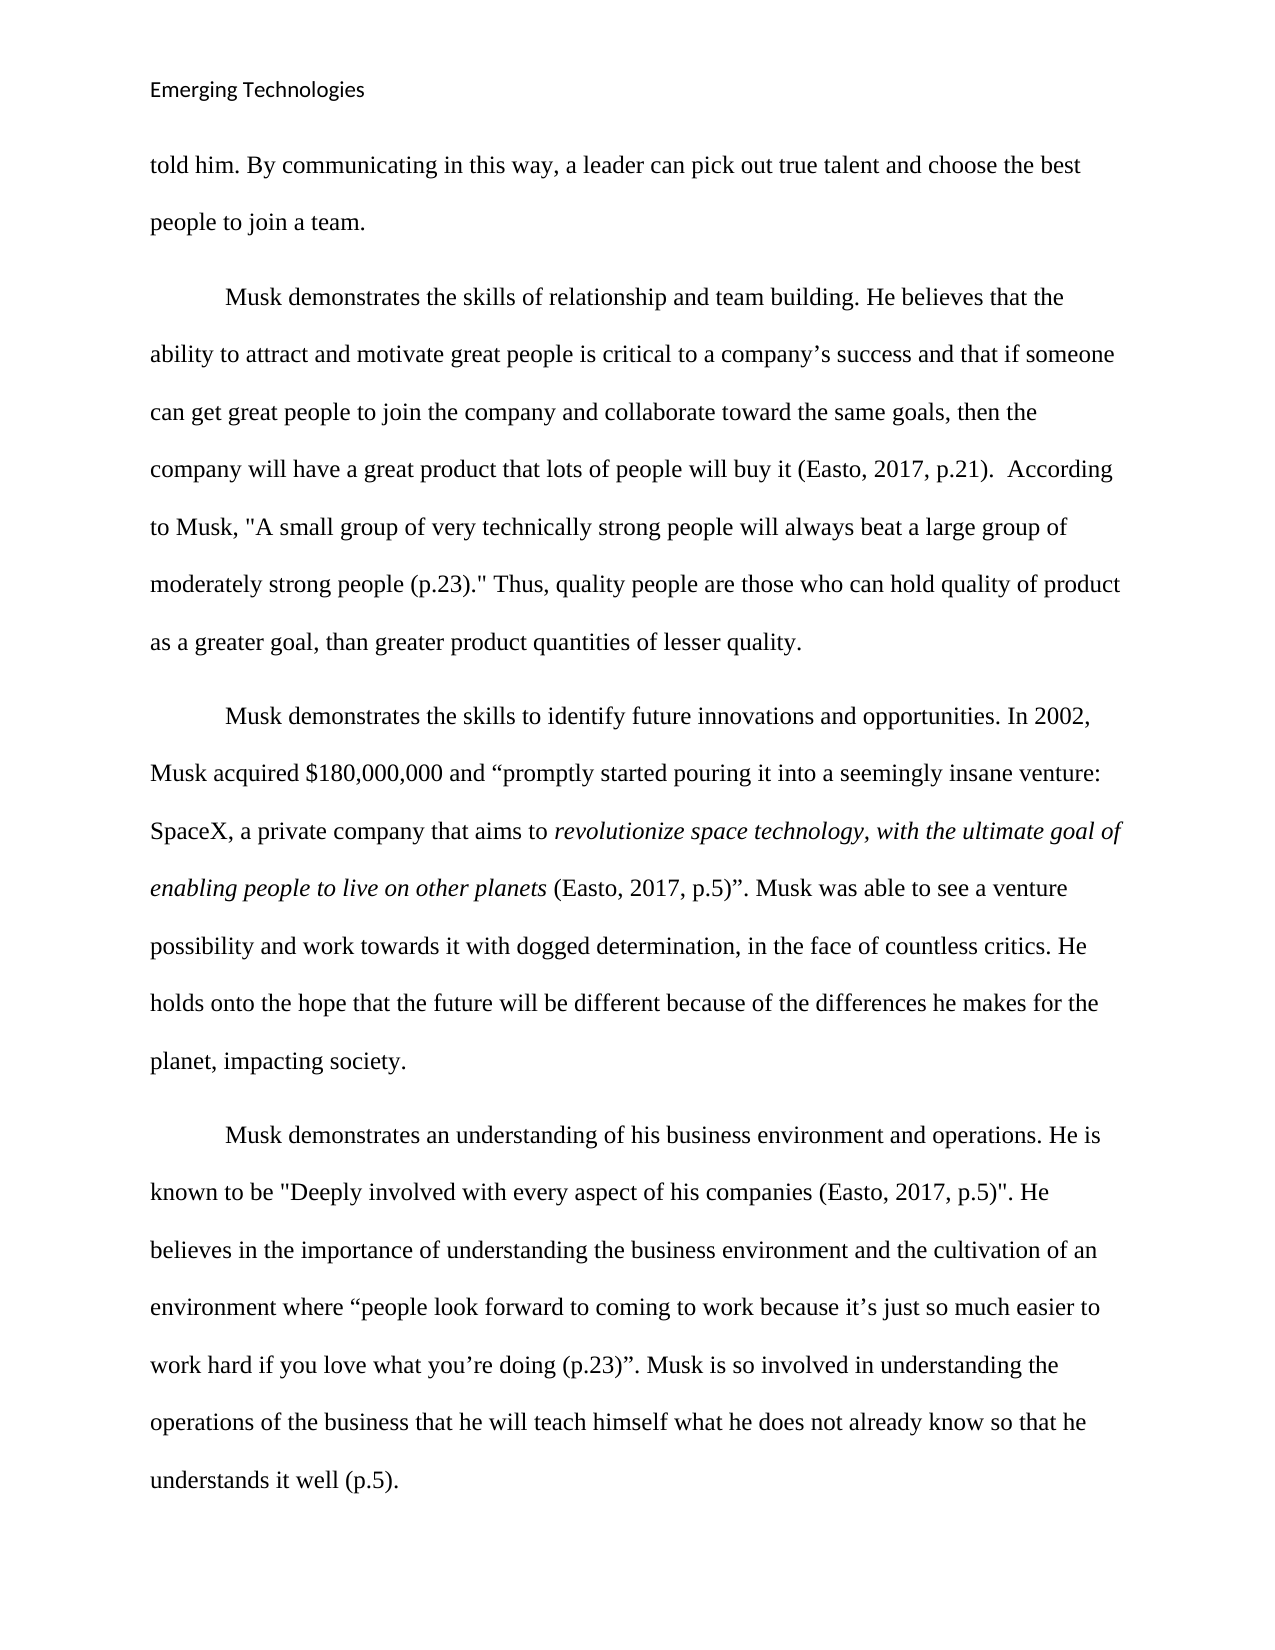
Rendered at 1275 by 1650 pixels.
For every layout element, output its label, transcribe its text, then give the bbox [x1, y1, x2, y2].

text Musk demonstrates the skills to identify future innovations and opportunities. In 2002, Musk acquired $180,000,000 and “promptly started pouring it into a seemingly insane venture: SpaceX, a private company that aims to revolutionize space technology, with the ultimate goal of enabling people to live on other planets (Easto, 2017, p.5)”. Musk was able to see a venture possibility and work towards it with dogged determination, in the face of countless critics. He holds onto the hope that the future will be different because of the differences he makes for the planet, impacting society. [150, 701, 1125, 1074]
text Musk demonstrates the skills of relationship and team building. He believes that the ability to attract and motivate great people is critical to a company’s success and that if someone can get great people to join the company and collaborate toward the same goals, then the company will have a great product that lots of people will buy it (Easto, 2017, p.21). According to Musk, "A small group of very technically strong people will always beat a large group of moderately strong people (p.23)." Thus, quality people are those who can hold quality of product as a greater goal, than greater product quantities of lesser quality. [150, 282, 1125, 655]
text Musk demonstrates an understanding of his business environment and operations. He is known to be "Deeply involved with every aspect of his companies (Easto, 2017, p.5)". He believes in the importance of understanding the business environment and the cultivation of an environment where “people look forward to coming to work because it’s just so much easier to work hard if you love what you’re doing (p.23)”. Musk is so involved in understanding the operations of the business that he will teach himself what he does not already know so that he understands it well (p.5). [150, 1120, 1125, 1494]
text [150, 150, 1125, 236]
